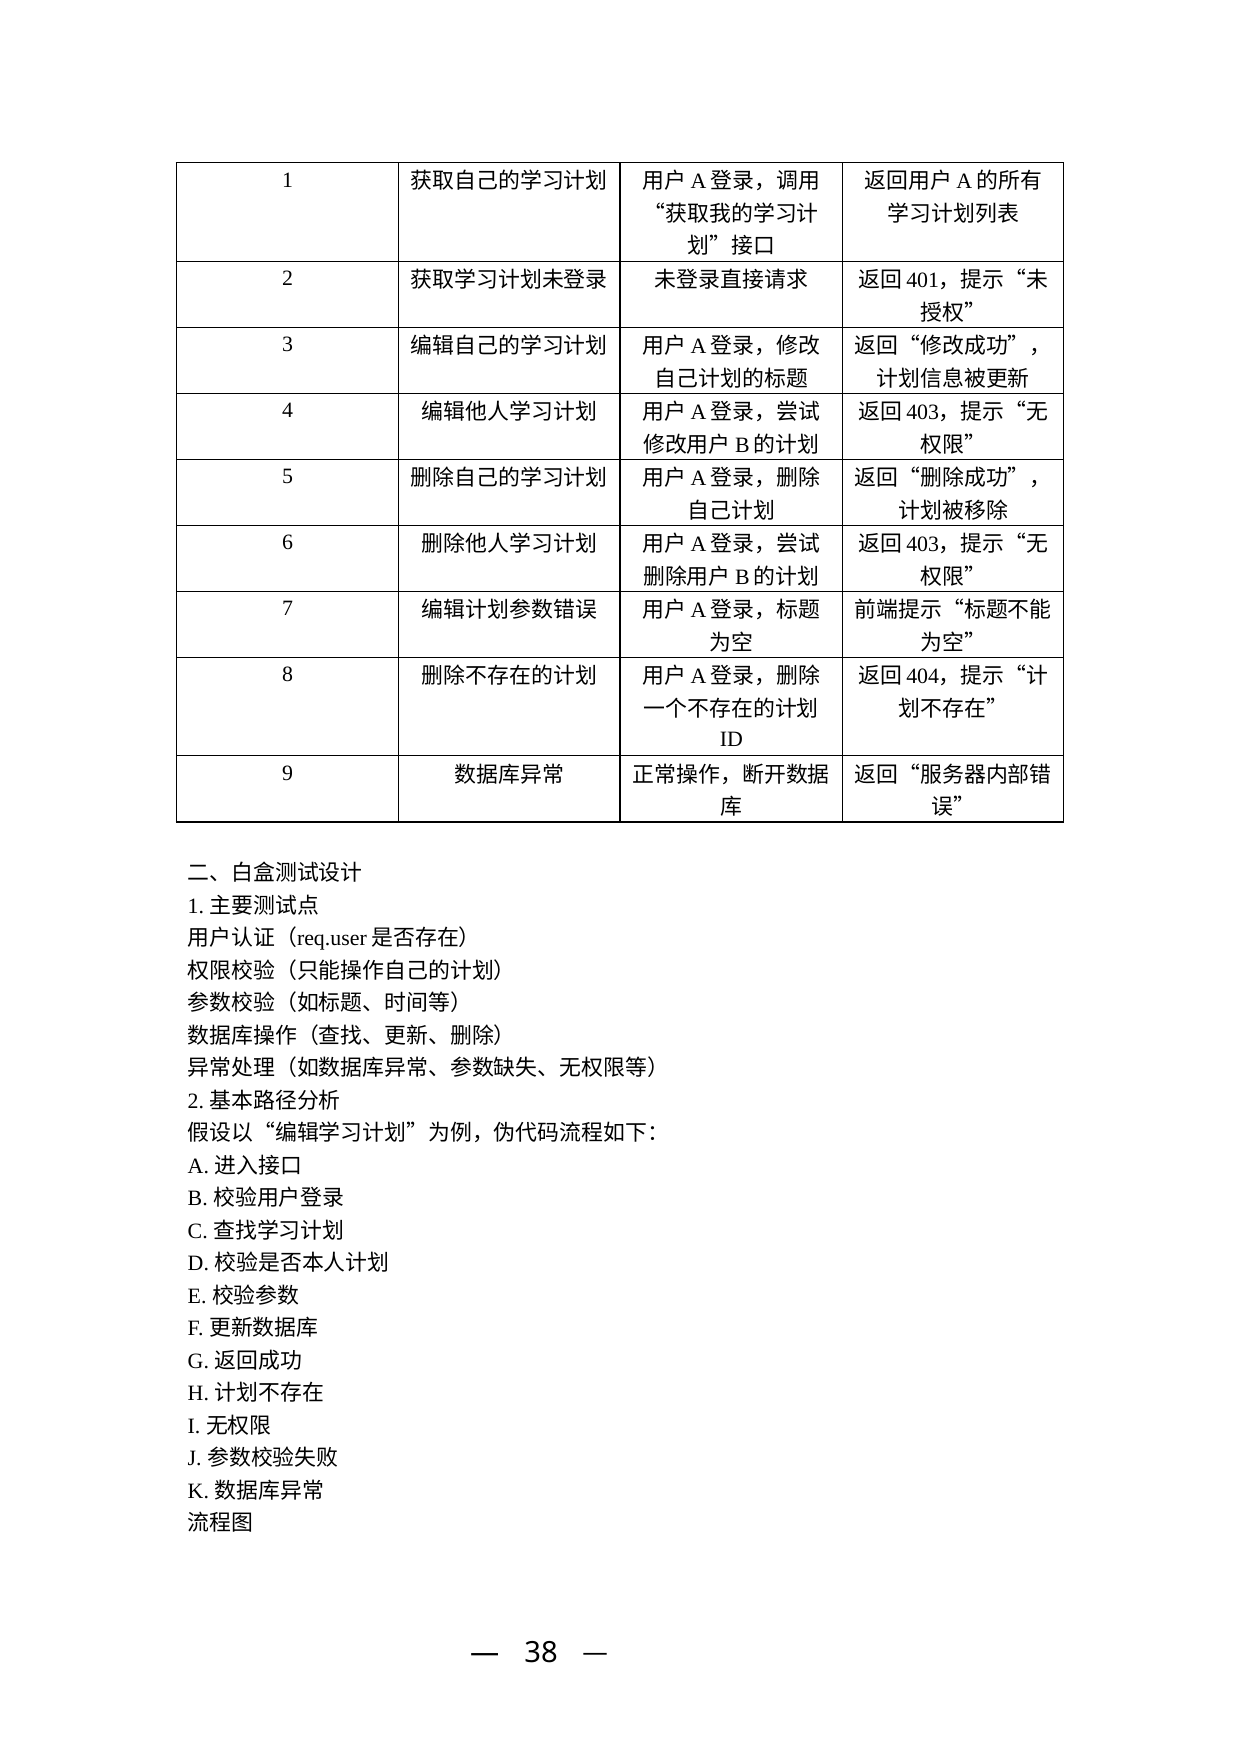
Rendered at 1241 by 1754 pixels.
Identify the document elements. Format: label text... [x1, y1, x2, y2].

table_cell 用户A登录，标题为空 [621, 592, 842, 657]
table_cell 9 [177, 756, 398, 821]
text A. 进入接口 [187, 1147, 1053, 1180]
table_cell 编辑计划参数错误 [399, 592, 619, 657]
table_cell 6 [177, 526, 398, 591]
text E. 校验参数 [187, 1277, 1053, 1310]
table_cell 用户A登录，修改自己计划的标题 [621, 328, 842, 393]
table_cell 2 [177, 262, 398, 327]
table_cell 数据库异常 [399, 756, 619, 821]
table_cell 用户A登录，删除一个不存在的计划ID [621, 658, 842, 755]
table_cell 5 [177, 460, 398, 525]
text J. 参数校验失败 [187, 1440, 1053, 1472]
text 异常处理（如数据库异常、参数缺失、无权限等） [187, 1050, 1053, 1082]
table_cell 返回“服务器内部错误” [843, 756, 1063, 821]
text 参数校验（如标题、时间等） [187, 985, 1053, 1017]
table_cell 获取学习计划未登录 [399, 262, 619, 327]
table_cell 编辑自己的学习计划 [399, 328, 619, 393]
table_cell 删除他人学习计划 [399, 526, 619, 591]
table_cell 返回403，提示“无权限” [843, 394, 1063, 459]
text B. 校验用户登录 [187, 1180, 1053, 1212]
table_cell 3 [177, 328, 398, 393]
text H. 计划不存在 [187, 1375, 1053, 1407]
table_cell 8 [177, 658, 398, 755]
text 2. 基本路径分析 [187, 1082, 1053, 1115]
table_cell 用户A登录，尝试删除用户B的计划 [621, 526, 842, 591]
text 用户认证（req.user是否存在） [187, 920, 1053, 952]
table_cell 未登录直接请求 [621, 262, 842, 327]
table_cell 获取自己的学习计划 [399, 163, 619, 261]
table_cell 返回403，提示“无权限” [843, 526, 1063, 591]
text 数据库操作（查找、更新、删除） [187, 1017, 1053, 1050]
table_cell 用户A登录，尝试修改用户B的计划 [621, 394, 842, 459]
table_cell 前端提示“标题不能为空” [843, 592, 1063, 657]
table_cell 删除自己的学习计划 [399, 460, 619, 525]
table_cell 正常操作，断开数据库 [621, 756, 842, 821]
text 假设以“编辑学习计划”为例，伪代码流程如下： [187, 1115, 1053, 1147]
text F. 更新数据库 [187, 1310, 1053, 1342]
table_cell 用户A登录，删除自己计划 [621, 460, 842, 525]
table_cell 4 [177, 394, 398, 459]
table_cell 返回401，提示“未授权” [843, 262, 1063, 327]
text 流程图 [187, 1505, 1053, 1537]
text 1. 主要测试点 [187, 887, 1053, 920]
text I. 无权限 [187, 1407, 1053, 1440]
text G. 返回成功 [187, 1342, 1053, 1375]
table_cell 返回404，提示“计划不存在” [843, 658, 1063, 755]
text D. 校验是否本人计划 [187, 1245, 1053, 1277]
text 二、白盒测试设计 [187, 855, 1053, 887]
text K. 数据库异常 [187, 1472, 1053, 1505]
text 权限校验（只能操作自己的计划） [187, 952, 1053, 985]
table_cell 用户A登录，调用“获取我的学习计划”接口 [621, 163, 842, 261]
text C. 查找学习计划 [187, 1212, 1053, 1245]
table_cell 编辑他人学习计划 [399, 394, 619, 459]
table_cell 7 [177, 592, 398, 657]
table_cell 返回“删除成功”，计划被移除 [843, 460, 1063, 525]
table_cell 返回“修改成功”，计划信息被更新 [843, 328, 1063, 393]
table_cell 1 [177, 163, 398, 261]
table_cell 删除不存在的计划 [399, 658, 619, 755]
table_cell 返回用户A的所有学习计划列表 [843, 163, 1063, 261]
